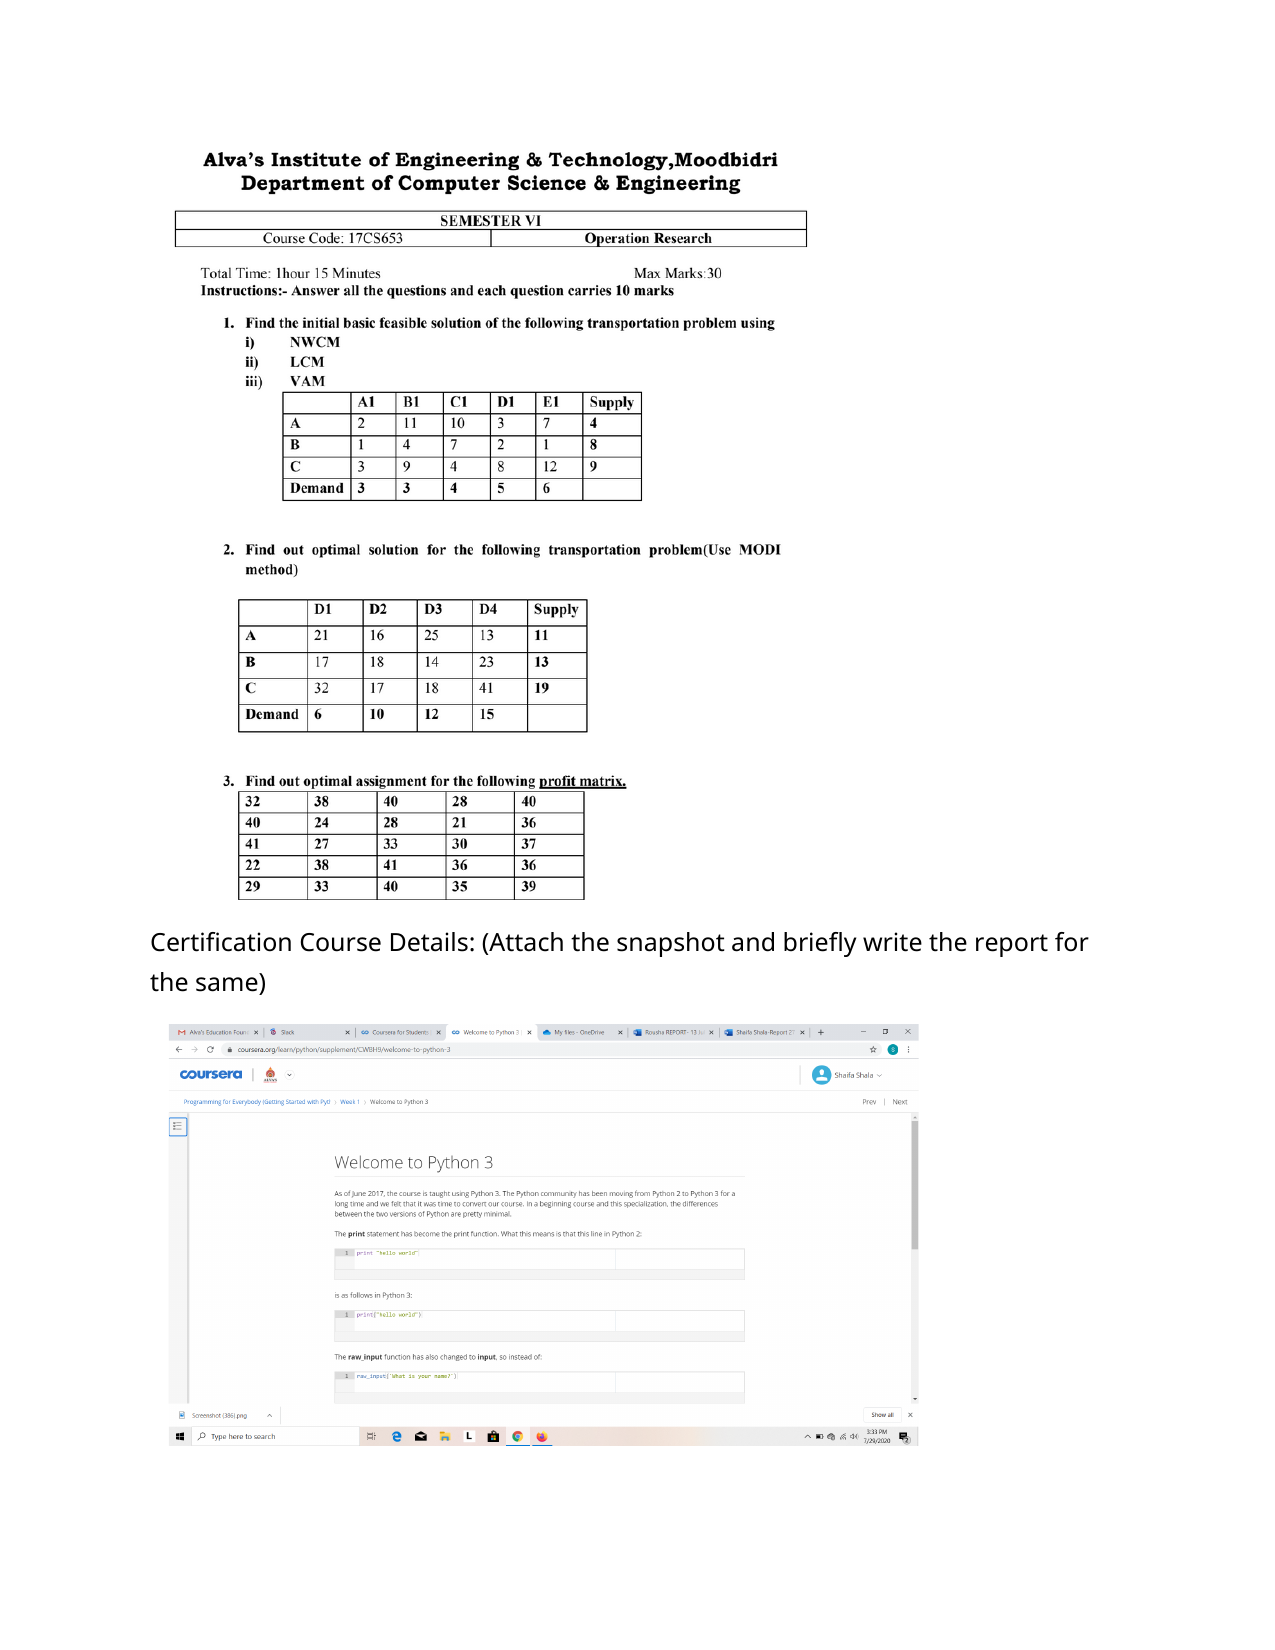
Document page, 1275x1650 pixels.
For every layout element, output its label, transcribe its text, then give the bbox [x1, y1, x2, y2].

text Certification Course Details: (Attach the snapshot and briefly write the report for the same) [150, 925, 1125, 998]
